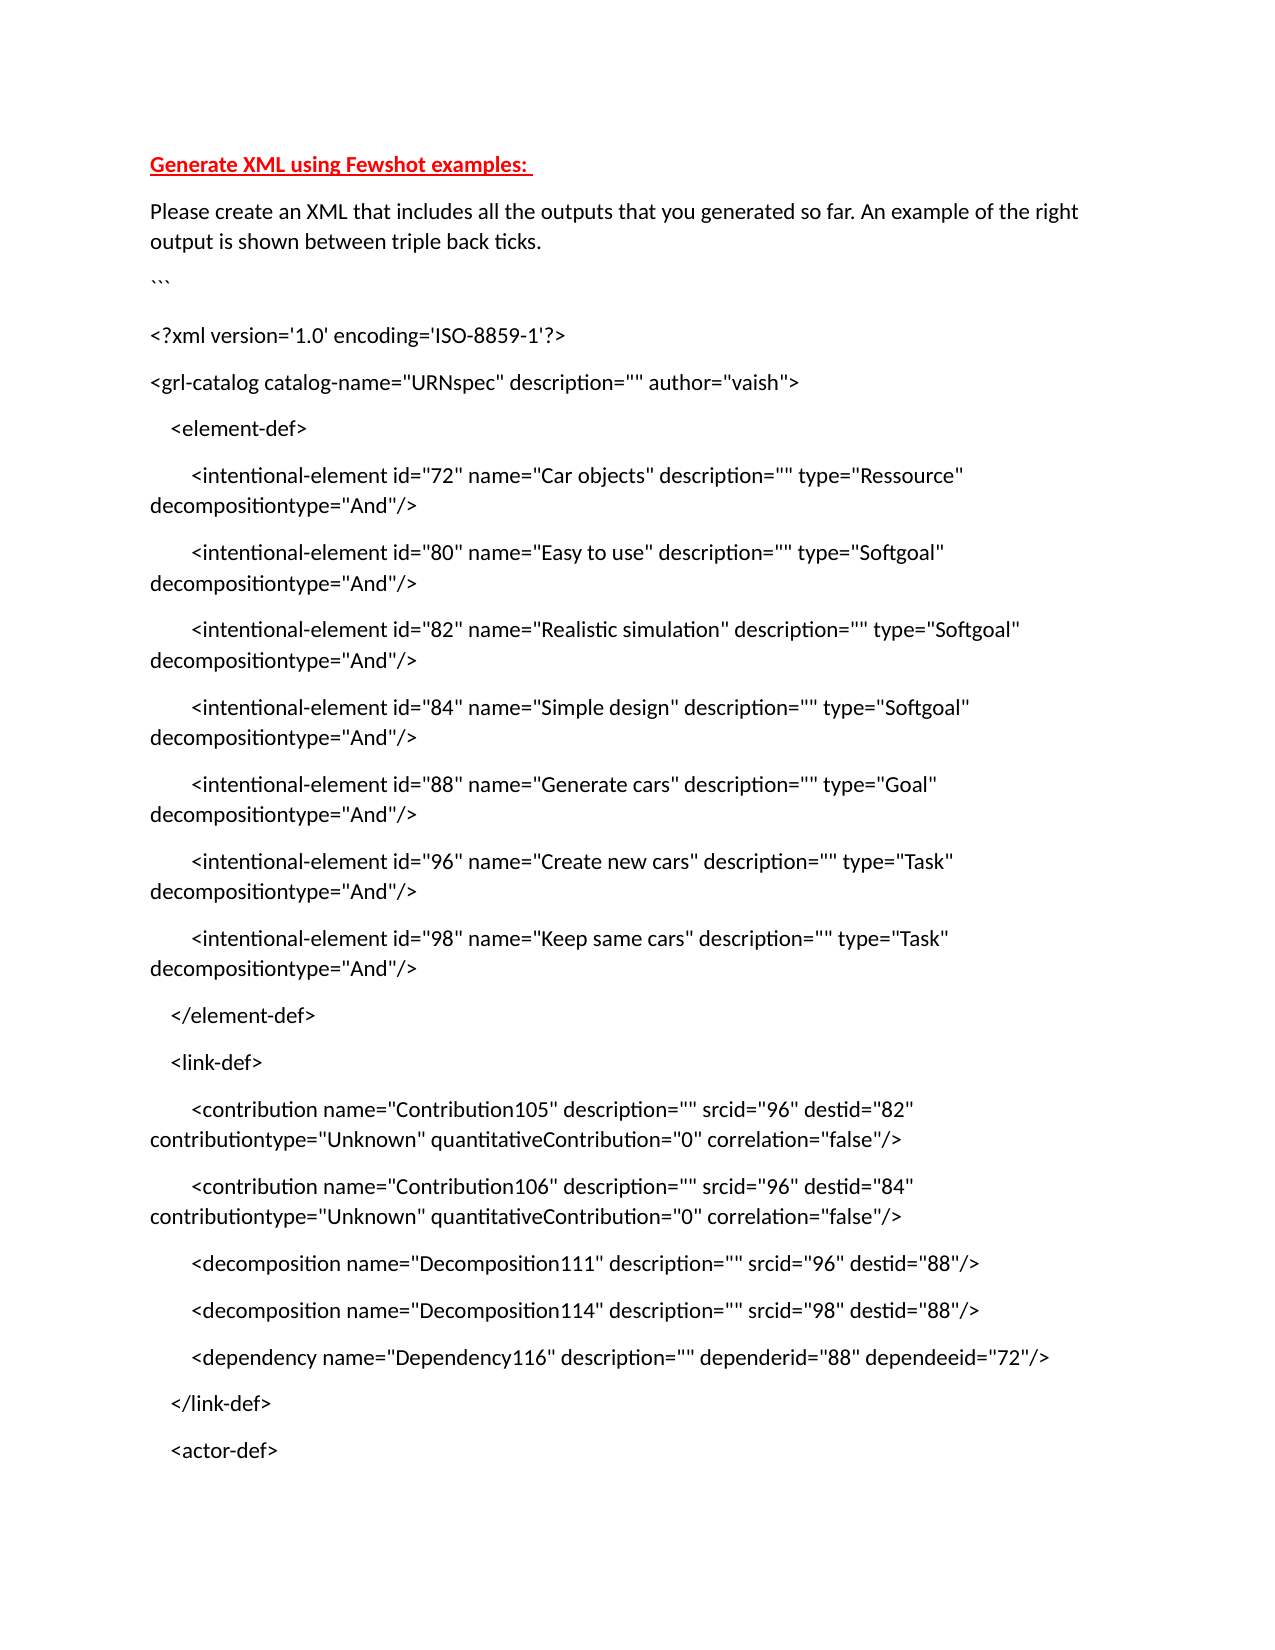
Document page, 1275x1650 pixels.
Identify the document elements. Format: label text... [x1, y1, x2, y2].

text <intentional-element id="88" name="Generate cars" description="" type="Goal" decompositiontype="And"/> [150, 770, 1125, 828]
text <contribution name="Contribution105" description="" srcid="96" destid="82" contributiontype="Unknown" quantitativeContribution="0" correlation="false"/> [150, 1095, 1125, 1153]
text <element-def> [150, 414, 1125, 443]
text <intentional-element id="72" name="Car objects" description="" type="Ressource" decompositiontype="And"/> [150, 461, 1125, 520]
text <link-def> [150, 1048, 1125, 1076]
text <actor-def> [150, 1436, 1125, 1464]
text <dependency name="Dependency116" description="" dependerid="88" dependeeid="72"/> [150, 1343, 1125, 1371]
text Please create an XML that includes all the outputs that you generated so far. An example of the right output is shown between triple back ticks. [150, 197, 1125, 255]
text <intentional-element id="98" name="Keep same cars" description="" type="Task" decompositiontype="And"/> [150, 924, 1125, 982]
text <intentional-element id="82" name="Realistic simulation" description="" type="Softgoal" decompositiontype="And"/> [150, 616, 1125, 674]
text <decomposition name="Decomposition111" description="" srcid="96" destid="88"/> [150, 1249, 1125, 1277]
text <intentional-element id="96" name="Create new cars" description="" type="Task" decompositiontype="And"/> [150, 847, 1125, 905]
text </element-def> [150, 1001, 1125, 1029]
text <intentional-element id="84" name="Simple design" description="" type="Softgoal" decompositiontype="And"/> [150, 693, 1125, 751]
text <grl-catalog catalog-name="URNspec" description="" author="vaish"> [150, 368, 1125, 396]
text <intentional-element id="80" name="Easy to use" description="" type="Softgoal" decompositiontype="And"/> [150, 538, 1125, 597]
text ``` [150, 274, 1125, 302]
text </link-def> [150, 1389, 1125, 1418]
text <contribution name="Contribution106" description="" srcid="96" destid="84" contributiontype="Unknown" quantitativeContribution="0" correlation="false"/> [150, 1172, 1125, 1230]
text <?xml version='1.0' encoding='ISO-8859-1'?> [150, 321, 1125, 349]
text <decomposition name="Decomposition114" description="" srcid="98" destid="88"/> [150, 1296, 1125, 1324]
text Generate XML using Fewshot examples: [150, 150, 1125, 178]
